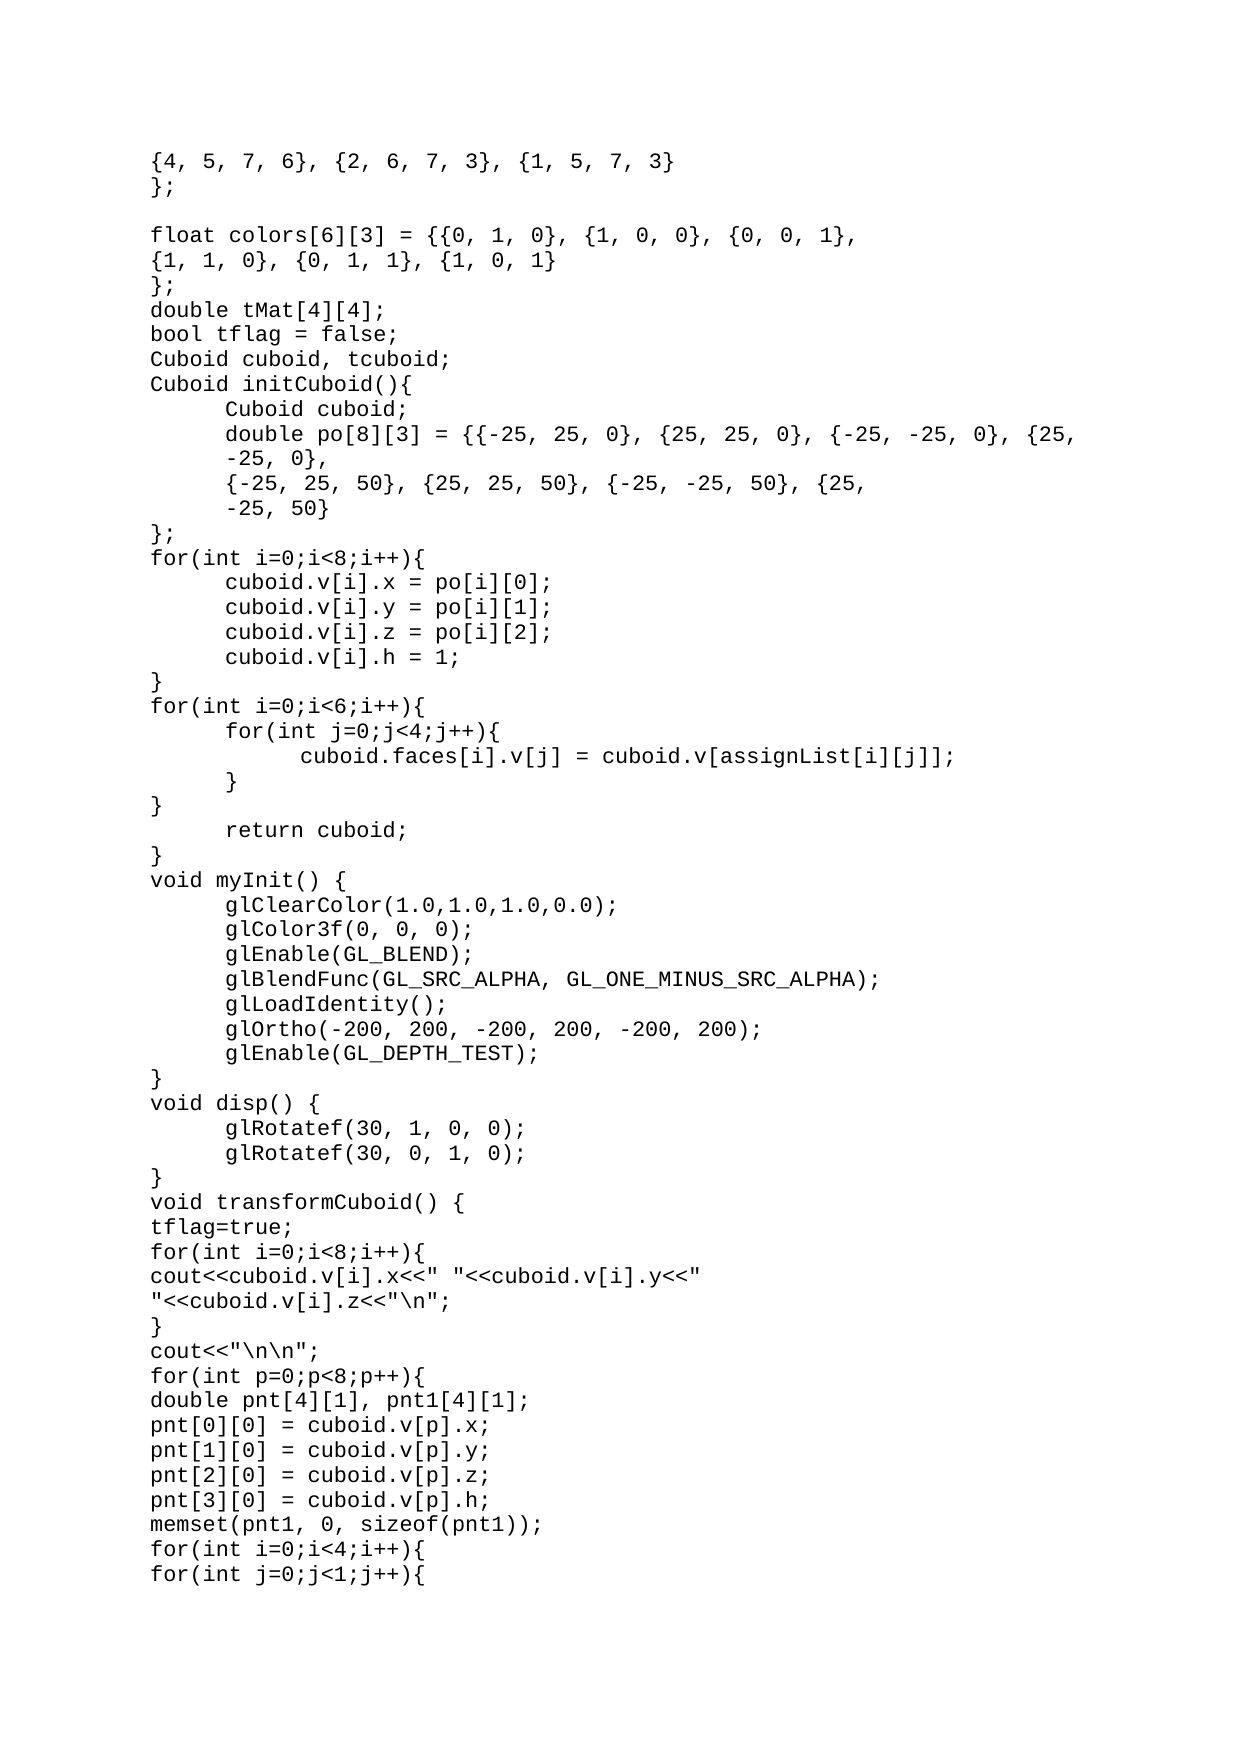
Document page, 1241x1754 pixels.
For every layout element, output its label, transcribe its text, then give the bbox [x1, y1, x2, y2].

text tflag=true; [150, 1216, 1090, 1241]
text double tMat[4][4]; [150, 299, 1090, 323]
text pnt[2][0] = cuboid.v[p].z; [150, 1464, 1090, 1489]
text glRotatef(30, 0, 1, 0); [225, 1142, 1090, 1166]
text cout<<cuboid.v[i].x<<" "<<cuboid.v[i].y<<" [150, 1266, 1090, 1290]
text glLoadIdentity(); [225, 993, 1090, 1018]
text return cuboid; [225, 819, 1090, 844]
text } [150, 1067, 1090, 1092]
text Cuboid cuboid; [225, 398, 1090, 423]
text cout<<"\n\n"; [150, 1340, 1090, 1365]
text glEnable(GL_BLEND); [225, 943, 1090, 968]
text } [150, 671, 1090, 695]
text glRotatef(30, 1, 0, 0); [225, 1117, 1090, 1142]
text }; [150, 522, 1090, 547]
text void transformCuboid() { [150, 1191, 1090, 1216]
text } [150, 1166, 1090, 1191]
text double po[8][3] = {{-25, 25, 0}, {25, 25, 0}, {-25, -25, 0}, {25, [225, 423, 1090, 447]
text {-25, 25, 50}, {25, 25, 50}, {-25, -25, 50}, {25, [225, 472, 1090, 497]
text } [225, 770, 1090, 794]
text } [150, 844, 1090, 869]
text glColor3f(0, 0, 0); [225, 918, 1090, 943]
text bool tflag = false; [150, 323, 1090, 348]
text cuboid.faces[i].v[j] = cuboid.v[assignList[i][j]]; [225, 745, 1090, 770]
text "<<cuboid.v[i].z<<"\n"; [150, 1290, 1090, 1315]
text -25, 0}, [225, 447, 1090, 472]
text -25, 50} [225, 497, 1090, 522]
text for(int i=0;i<6;i++){ [150, 695, 1090, 720]
text glEnable(GL_DEPTH_TEST); [225, 1042, 1090, 1067]
text for(int j=0;j<1;j++){ [150, 1563, 1090, 1588]
text for(int i=0;i<8;i++){ [150, 547, 1090, 571]
text void disp() { [150, 1092, 1090, 1117]
text void myInit() { [150, 869, 1090, 894]
text memset(pnt1, 0, sizeof(pnt1)); [150, 1513, 1090, 1538]
text pnt[1][0] = cuboid.v[p].y; [150, 1439, 1090, 1464]
text glOrtho(-200, 200, -200, 200, -200, 200); [225, 1018, 1090, 1042]
text Cuboid cuboid, tcuboid; [150, 348, 1090, 373]
text for(int i=0;i<8;i++){ [150, 1241, 1090, 1266]
text cuboid.v[i].x = po[i][0]; [225, 571, 1090, 596]
text float colors[6][3] = {{0, 1, 0}, {1, 0, 0}, {0, 0, 1}, [150, 224, 1090, 249]
text Cuboid initCuboid(){ [150, 373, 1090, 398]
text }; [150, 274, 1090, 299]
text }; [150, 175, 1090, 199]
text glClearColor(1.0,1.0,1.0,0.0); [225, 894, 1090, 918]
text for(int j=0;j<4;j++){ [225, 720, 1090, 745]
text cuboid.v[i].z = po[i][2]; [225, 621, 1090, 646]
text {1, 1, 0}, {0, 1, 1}, {1, 0, 1} [150, 249, 1090, 274]
text {4, 5, 7, 6}, {2, 6, 7, 3}, {1, 5, 7, 3} [150, 150, 1090, 175]
text for(int p=0;p<8;p++){ [150, 1365, 1090, 1389]
text cuboid.v[i].h = 1; [225, 646, 1090, 671]
text double pnt[4][1], pnt1[4][1]; [150, 1389, 1090, 1414]
text } [150, 1315, 1090, 1340]
text pnt[0][0] = cuboid.v[p].x; [150, 1414, 1090, 1439]
text } [150, 794, 1090, 819]
text for(int i=0;i<4;i++){ [150, 1538, 1090, 1563]
text pnt[3][0] = cuboid.v[p].h; [150, 1489, 1090, 1513]
text glBlendFunc(GL_SRC_ALPHA, GL_ONE_MINUS_SRC_ALPHA); [225, 968, 1090, 993]
text cuboid.v[i].y = po[i][1]; [225, 596, 1090, 621]
